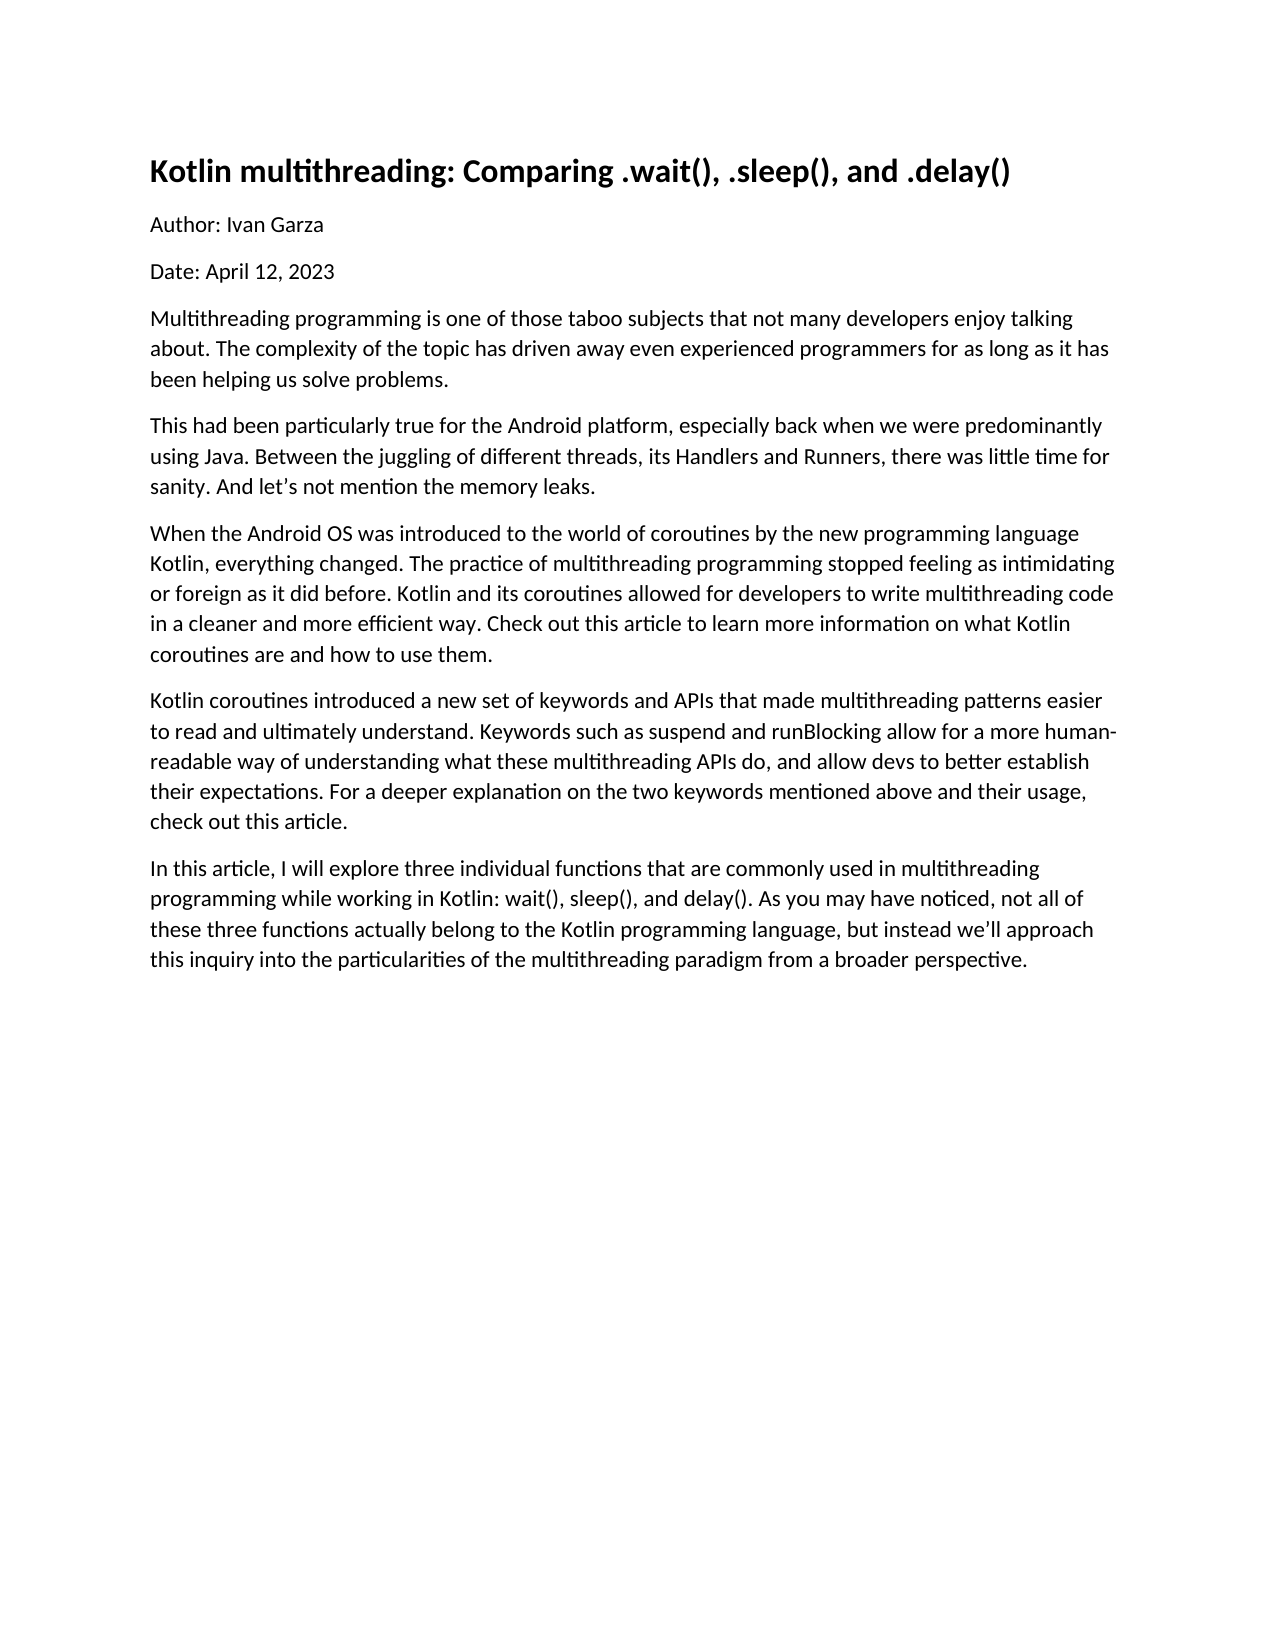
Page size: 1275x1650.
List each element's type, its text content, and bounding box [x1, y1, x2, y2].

text In this article, I will explore three individual functions that are commonly used in multithreading programming while working in Kotlin: wait(), sleep(), and delay(). As you may have noticed, not all of these three functions actually belong to the Kotlin programming language, but instead we’ll approach this inquiry into the particularities of the multithreading paradigm from a broader perspective. [150, 854, 1125, 973]
text Multithreading programming is one of those taboo subjects that not many developers enjoy talking about. The complexity of the topic has driven away even experienced programmers for as long as it has been helping us solve problems. [150, 304, 1125, 393]
text Kotlin coroutines introduced a new set of keywords and APIs that made multithreading patterns easier to read and ultimately understand. Keywords such as suspend and runBlocking allow for a more human-readable way of understanding what these multithreading APIs do, and allow devs to better establish their expectations. For a deeper explanation on the two keywords mentioned above and their usage, check out this article. [150, 687, 1125, 836]
text Author: Ivan Garza [150, 211, 1125, 239]
text Date: April 12, 2023 [150, 257, 1125, 286]
text Kotlin multithreading: Comparing .wait(), .sleep(), and .delay() [150, 150, 1125, 191]
text This had been particularly true for the Android platform, especially back when we were predominantly using Java. Between the juggling of different threads, its Handlers and Runners, there was little time for sanity. And let’s not mention the memory leaks. [150, 412, 1125, 500]
text When the Android OS was introduced to the world of coroutines by the new programming language Kotlin, everything changed. The practice of multithreading programming stopped feeling as intimidating or foreign as it did before. Kotlin and its coroutines allowed for developers to write multithreading code in a cleaner and more efficient way. Check out this article to learn more information on what Kotlin coroutines are and how to use them. [150, 519, 1125, 668]
